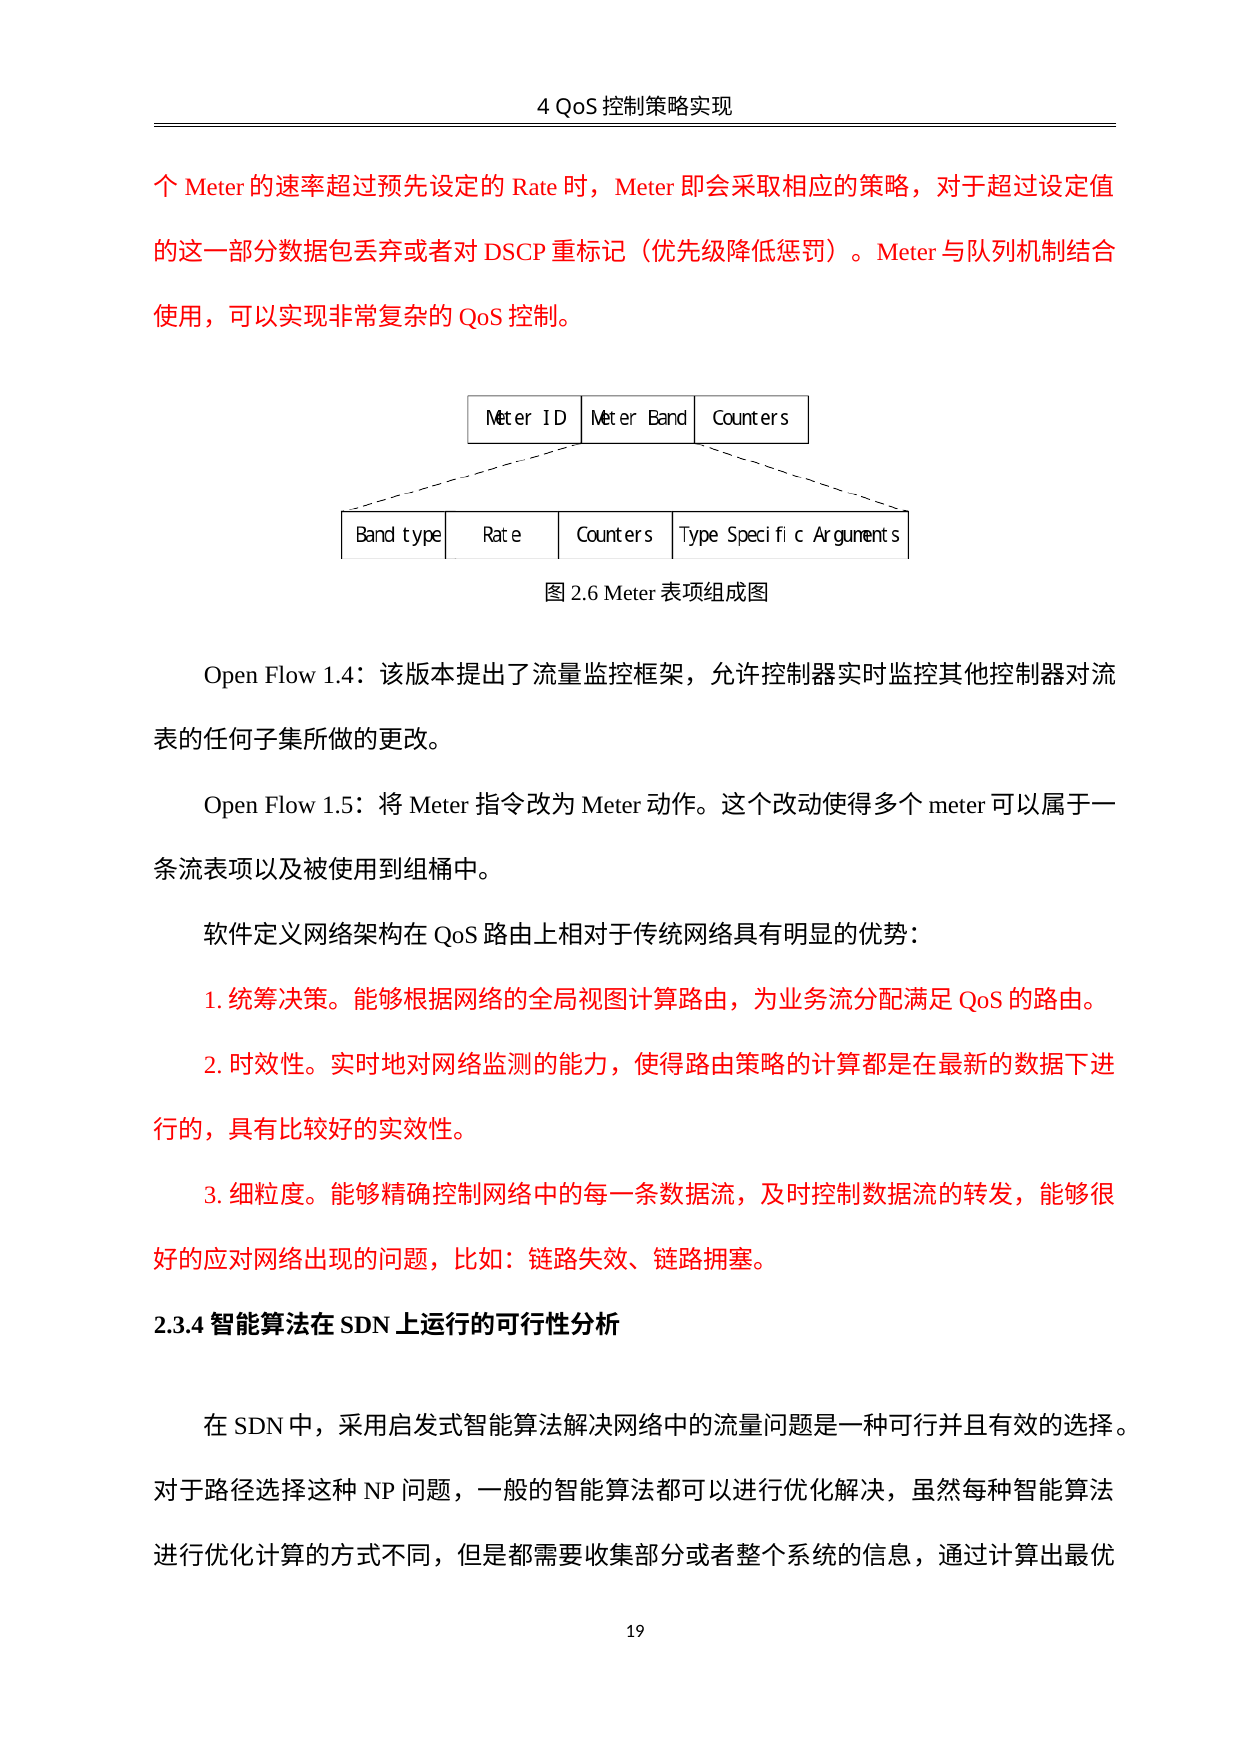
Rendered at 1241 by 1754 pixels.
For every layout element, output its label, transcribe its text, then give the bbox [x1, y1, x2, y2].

table_header [203, 380, 1067, 575]
subtitle 2.3.4 智能算法在SDN上运行的可行性分析 [154, 1290, 1116, 1355]
text Open Flow 1.4：该版本提出了流量监控框架，允许控制器实时监控其他控制器对流表的任何子集所做的更改。 [154, 640, 1116, 770]
text 2. 时效性。实时地对网络监测的能力，使得路由策略的计算都是在最新的数据下进行的，具有比较好的实效性。 [154, 1030, 1116, 1160]
text 软件定义网络架构在QoS路由上相对于传统网络具有明显的优势： [154, 900, 1116, 965]
text 3. 细粒度。能够精确控制网络中的每一条数据流，及时控制数据流的转发，能够很好的应对网络出现的问题，比如：链路失效、链路拥塞。 [154, 1160, 1116, 1290]
text Open Flow 1.5：将Meter 指令改为Meter动作。这个改动使得多个meter可以属于一条流表项以及被使用到组桶中。 [154, 770, 1116, 900]
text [154, 1391, 1116, 1586]
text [154, 152, 1116, 347]
table_cell 图2.6 Meter表项组成图 [203, 575, 1067, 607]
text 1. 统筹决策。能够根据网络的全局视图计算路由，为业务流分配满足QoS的路由。 [154, 965, 1116, 1030]
